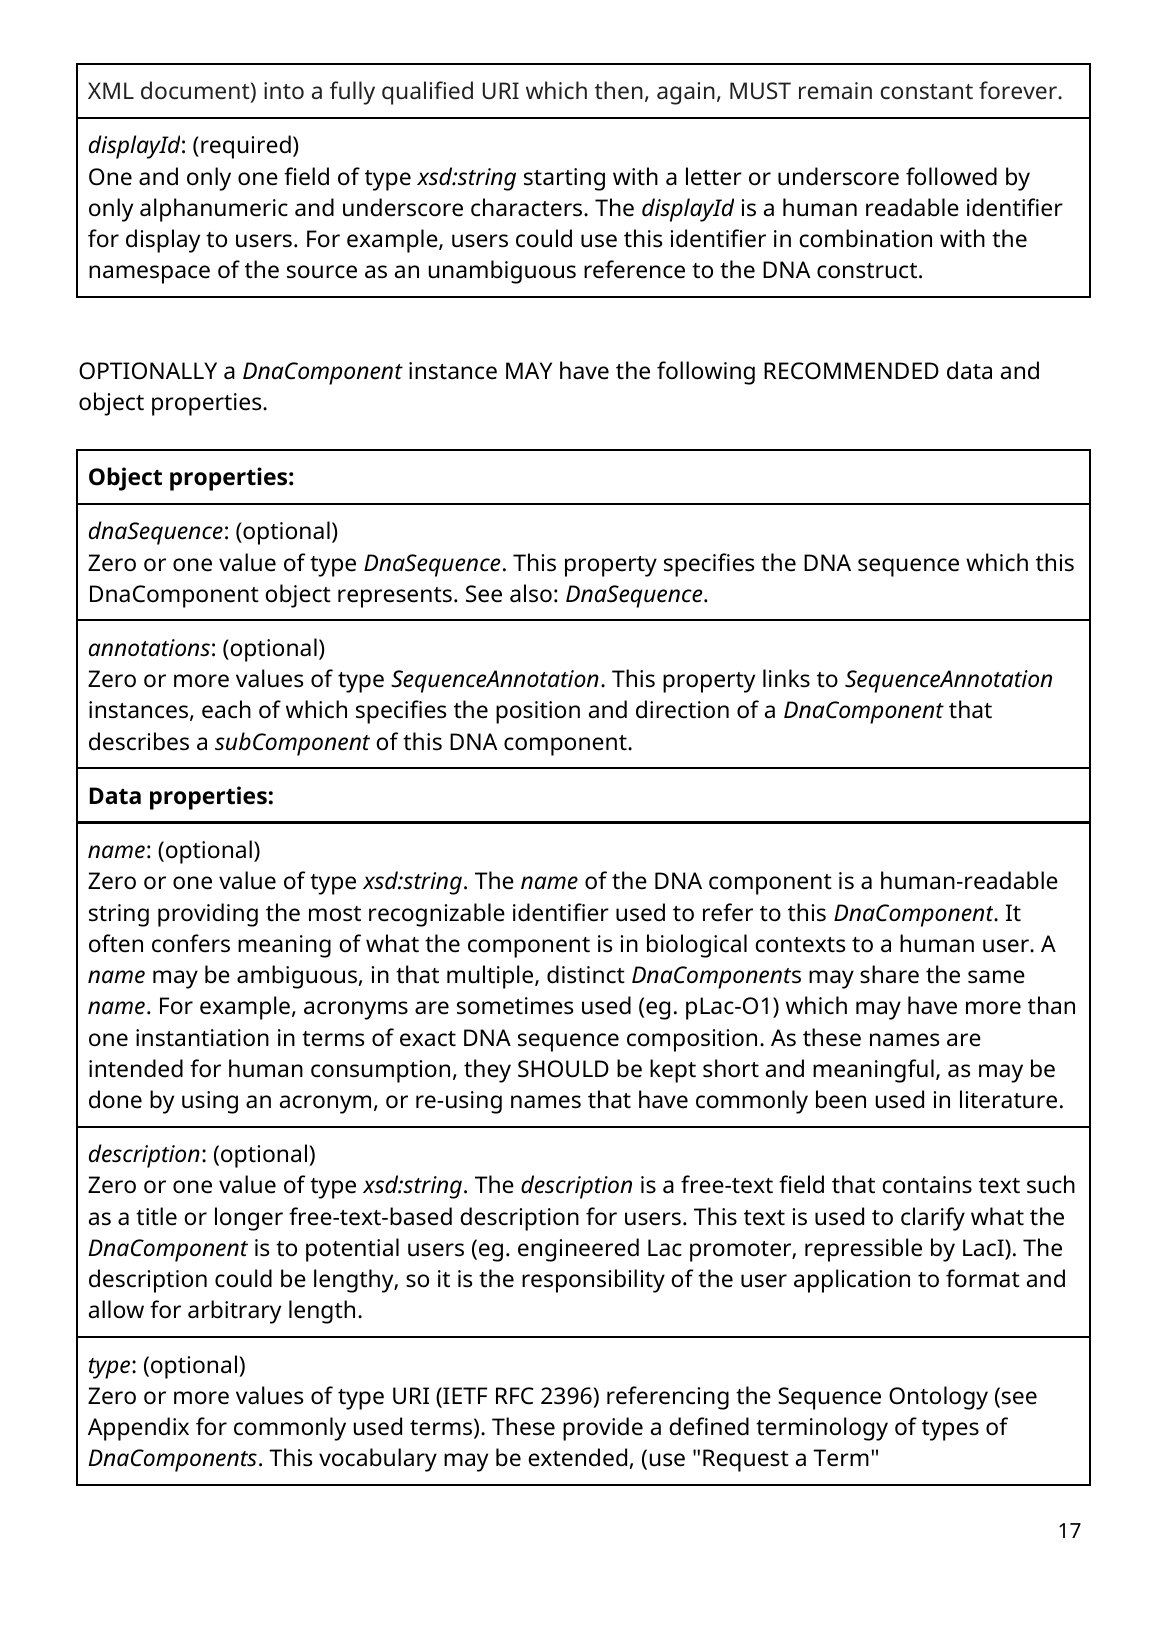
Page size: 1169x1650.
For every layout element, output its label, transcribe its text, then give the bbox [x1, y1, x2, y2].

table_cell description: (optional) Zero or one value of type xsd:string. The description is a free-text field that contains text such as a title or longer free-text-based description for users. This text is used to clarify what the DnaComponent is to potential users (eg. engineered Lac promoter, repressible by LacI). The description could be lengthy, so it is the responsibility of the user application to format and allow for arbitrary length. [78, 1128, 1089, 1336]
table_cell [78, 65, 1089, 117]
table_cell dnaSequence: (optional) Zero or one value of type DnaSequence. This property specifies the DNA sequence which this DnaComponent object represents. See also: DnaSequence. [78, 505, 1089, 619]
table_cell displayId: (required) One and only one field of type xsd:string starting with a letter or underscore followed by only alphanumeric and underscore characters. The displayId is a human readable identifier for display to users. For example, users could use this identifier in combination with the namespace of the source as an unambiguous reference to the DNA construct. [78, 119, 1089, 296]
table_header Object properties: [78, 451, 1089, 503]
table_cell annotations: (optional) Zero or more values of type SequenceAnnotation. This property links to SequenceAnnotation instances, each of which specifies the position and direction of a DnaComponent that describes a subComponent of this DNA component. [78, 621, 1089, 767]
table_cell Data properties: [78, 769, 1089, 821]
text OPTIONALLY a DnaComponent instance MAY have the following RECOMMENDED data and object properties. [268, 355, 1091, 417]
table_cell name: (optional) Zero or one value of type xsd:string. The name of the DNA component is a human-readable string providing the most recognizable identifier used to refer to this DnaComponent. It often confers meaning of what the component is in biological contexts to a human user. A name may be ambiguous, in that multiple, distinct DnaComponents may share the same name. For example, acronyms are sometimes used (eg. pLac-O1) which may have more than one instantiation in terms of exact DNA sequence composition. As these names are intended for human consumption, they SHOULD be kept short and meaningful, as may be done by using an acronym, or re-using names that have commonly been used in literature. [78, 824, 1089, 1126]
